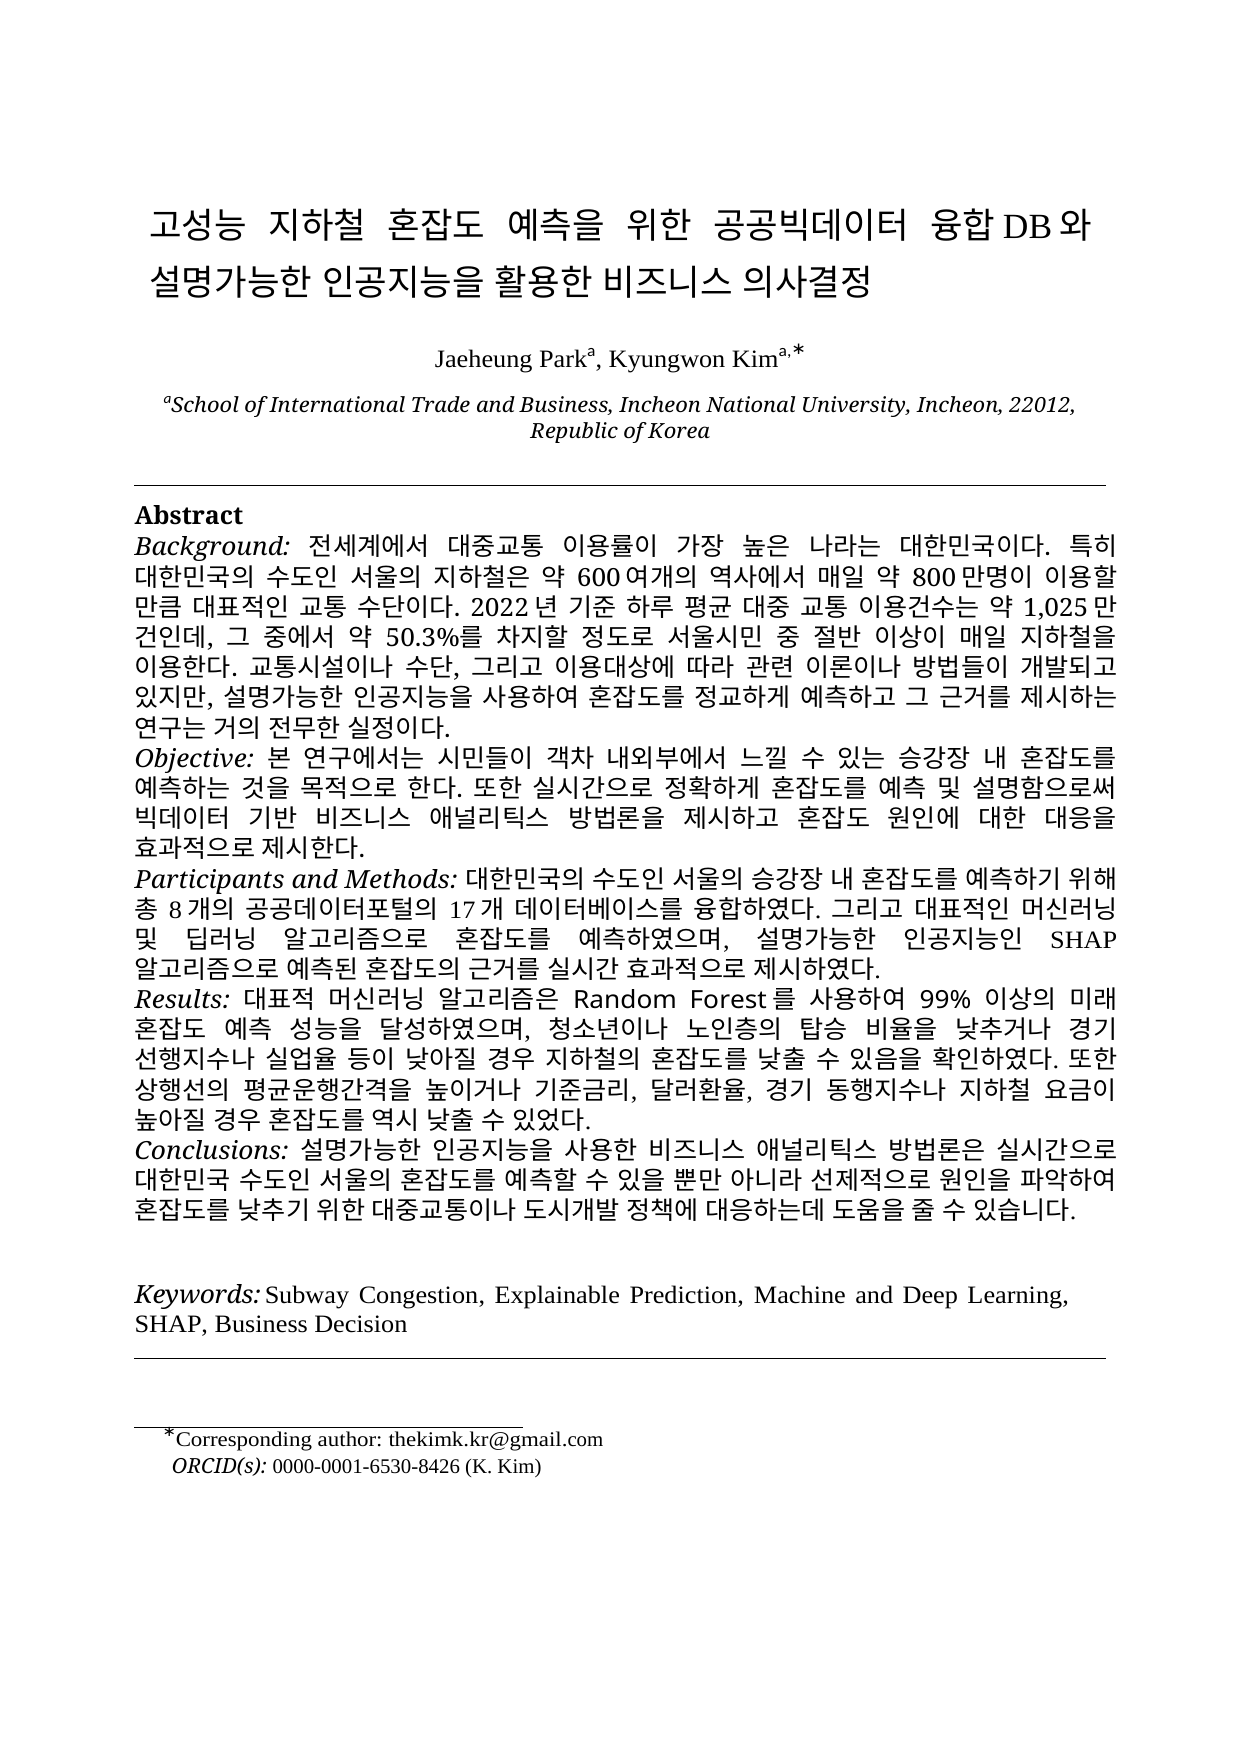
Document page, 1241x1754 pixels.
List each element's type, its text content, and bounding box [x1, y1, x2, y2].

text aSchool of International Trade and Business, Incheon National University, Incheon, 22012, Republic of Korea [123, 391, 1117, 444]
text Conclusions: 설명가능한 인공지능을 사용한 비즈니스 애널리틱스 방법론은 실시간으로 대한민국 수도인 서울의 혼잡도를 예측할 수 있을 뿐만 아니라 선제적으로 원인을 파악하여 혼잡도를 낮추기 위한 대중교통이나 도시개발 정책에 대응하는데 도움을 줄 수 있습니다. [134, 1135, 1117, 1226]
subtitle Abstract [134, 497, 1117, 532]
text 고성능 지하철 혼잡도 예측을 위한 공공빅데이터 융합DB와 설명가능한 인공지능을 활용한 비즈니스 의사결정 [149, 197, 1091, 306]
text Jaeheung Parka, Kyungwon Kima,∗ [123, 337, 1117, 373]
text Background: 전세계에서 대중교통 이용률이 가장 높은 나라는 대한민국이다. 특히 대한민국의 수도인 서울의 지하철은 약 600여개의 역사에서 매일 약 800만명이 이용할 만큼 대표적인 교통 수단이다. 2022년 기준 하루 평균 대중 교통 이용건수는 약 1,025만 건인데, 그 중에서 약 50.3%를 차지할 정도로 서울시민 중 절반 이상이 매일 지하철을 이용한다. 교통시설이나 수단, 그리고 이용대상에 따라 관련 이론이나 방법들이 개발되고 있지만, 설명가능한 인공지능을 사용하여 혼잡도를 정교하게 예측하고 그 근거를 제시하는 연구는 거의 전무한 실정이다. [134, 532, 1117, 743]
text ORCID(s): 0000-0001-6530-8426 (K. Kim) [172, 1451, 1117, 1479]
text Participants and Methods: 대한민국의 수도인 서울의 승강장 내 혼잡도를 예측하기 위해 총 8개의 공공데이터포털의 17개 데이터베이스를 융합하였다. 그리고 대표적인 머신러닝 및 딥러닝 알고리즘으로 혼잡도를 예측하였으며, 설명가능한 인공지능인 SHAP 알고리즘으로 예측된 혼잡도의 근거를 실시간 효과적으로 제시하였다. [134, 864, 1117, 985]
text Results: 대표적 머신러닝 알고리즘은 Random Forest를 사용하여 99% 이상의 미래 혼잡도 예측 성능을 달성하였으며, 청소년이나 노인층의 탑승 비율을 낮추거나 경기 선행지수나 실업율 등이 낮아질 경우 지하철의 혼잡도를 낮출 수 있음을 확인하였다. 또한 상행선의 평균운행간격을 높이거나 기준금리, 달러환율, 경기 동행지수나 지하철 요금이 높아질 경우 혼잡도를 역시 낮출 수 있었다. [134, 985, 1117, 1135]
text ∗Corresponding author: thekimk.kr@gmail.com [162, 1423, 1117, 1451]
text Keywords: Subway Congestion, Explainable Prediction, Machine and Deep Learning, SHAP, Business Decision [134, 1276, 1069, 1338]
text Objective: 본 연구에서는 시민들이 객차 내외부에서 느낄 수 있는 승강장 내 혼잡도를 예측하는 것을 목적으로 한다. 또한 실시간으로 정확하게 혼잡도를 예측 및 설명함으로써 빅데이터 기반 비즈니스 애널리틱스 방법론을 제시하고 혼잡도 원인에 대한 대응을 효과적으로 제시한다. [134, 743, 1117, 864]
